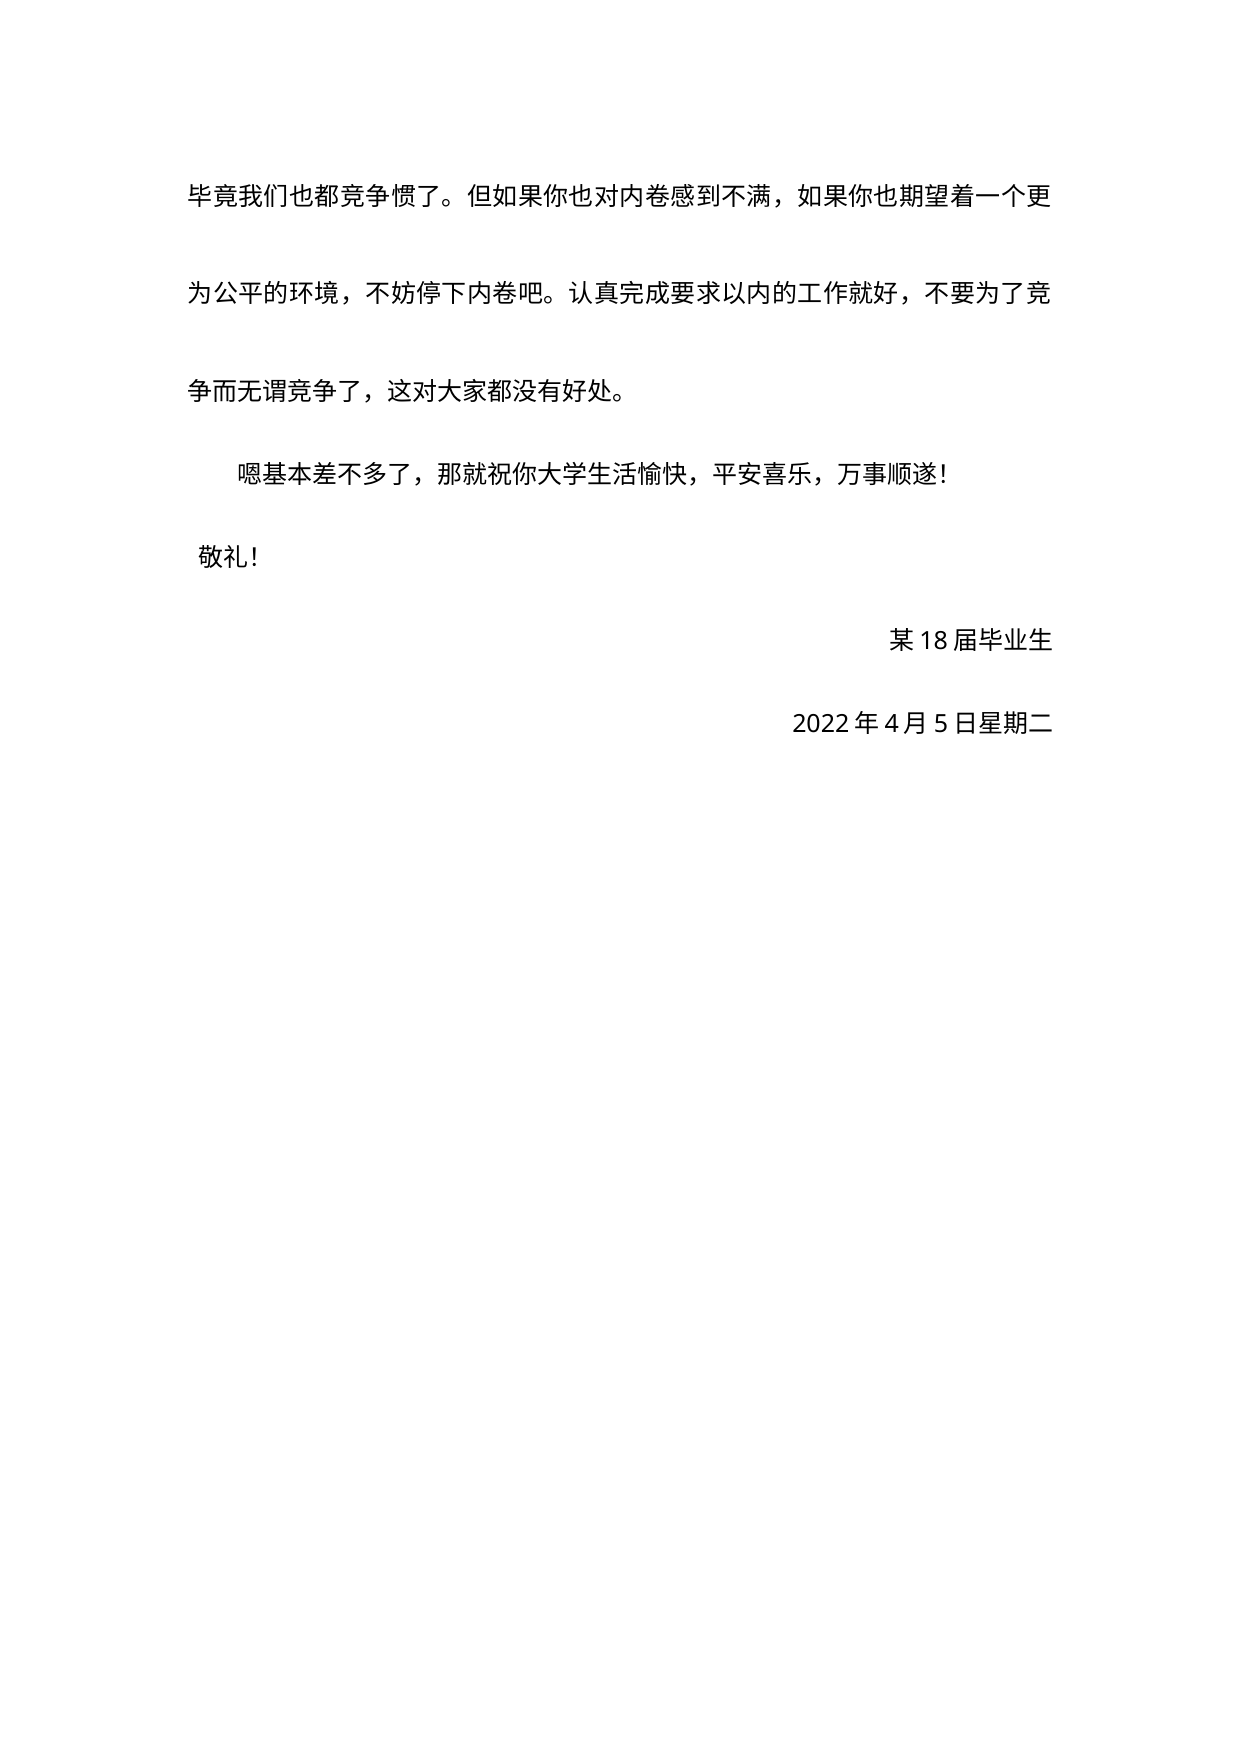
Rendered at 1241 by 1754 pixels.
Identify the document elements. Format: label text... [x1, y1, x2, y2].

text 嗯基本差不多了，那就祝你大学生活愉快，平安喜乐，万事顺遂！ [187, 440, 1053, 505]
text 敬礼！ [198, 523, 1053, 588]
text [187, 162, 1053, 422]
text 2022年4月5日星期二 [198, 689, 1053, 754]
text 某18届毕业生 [198, 606, 1053, 671]
